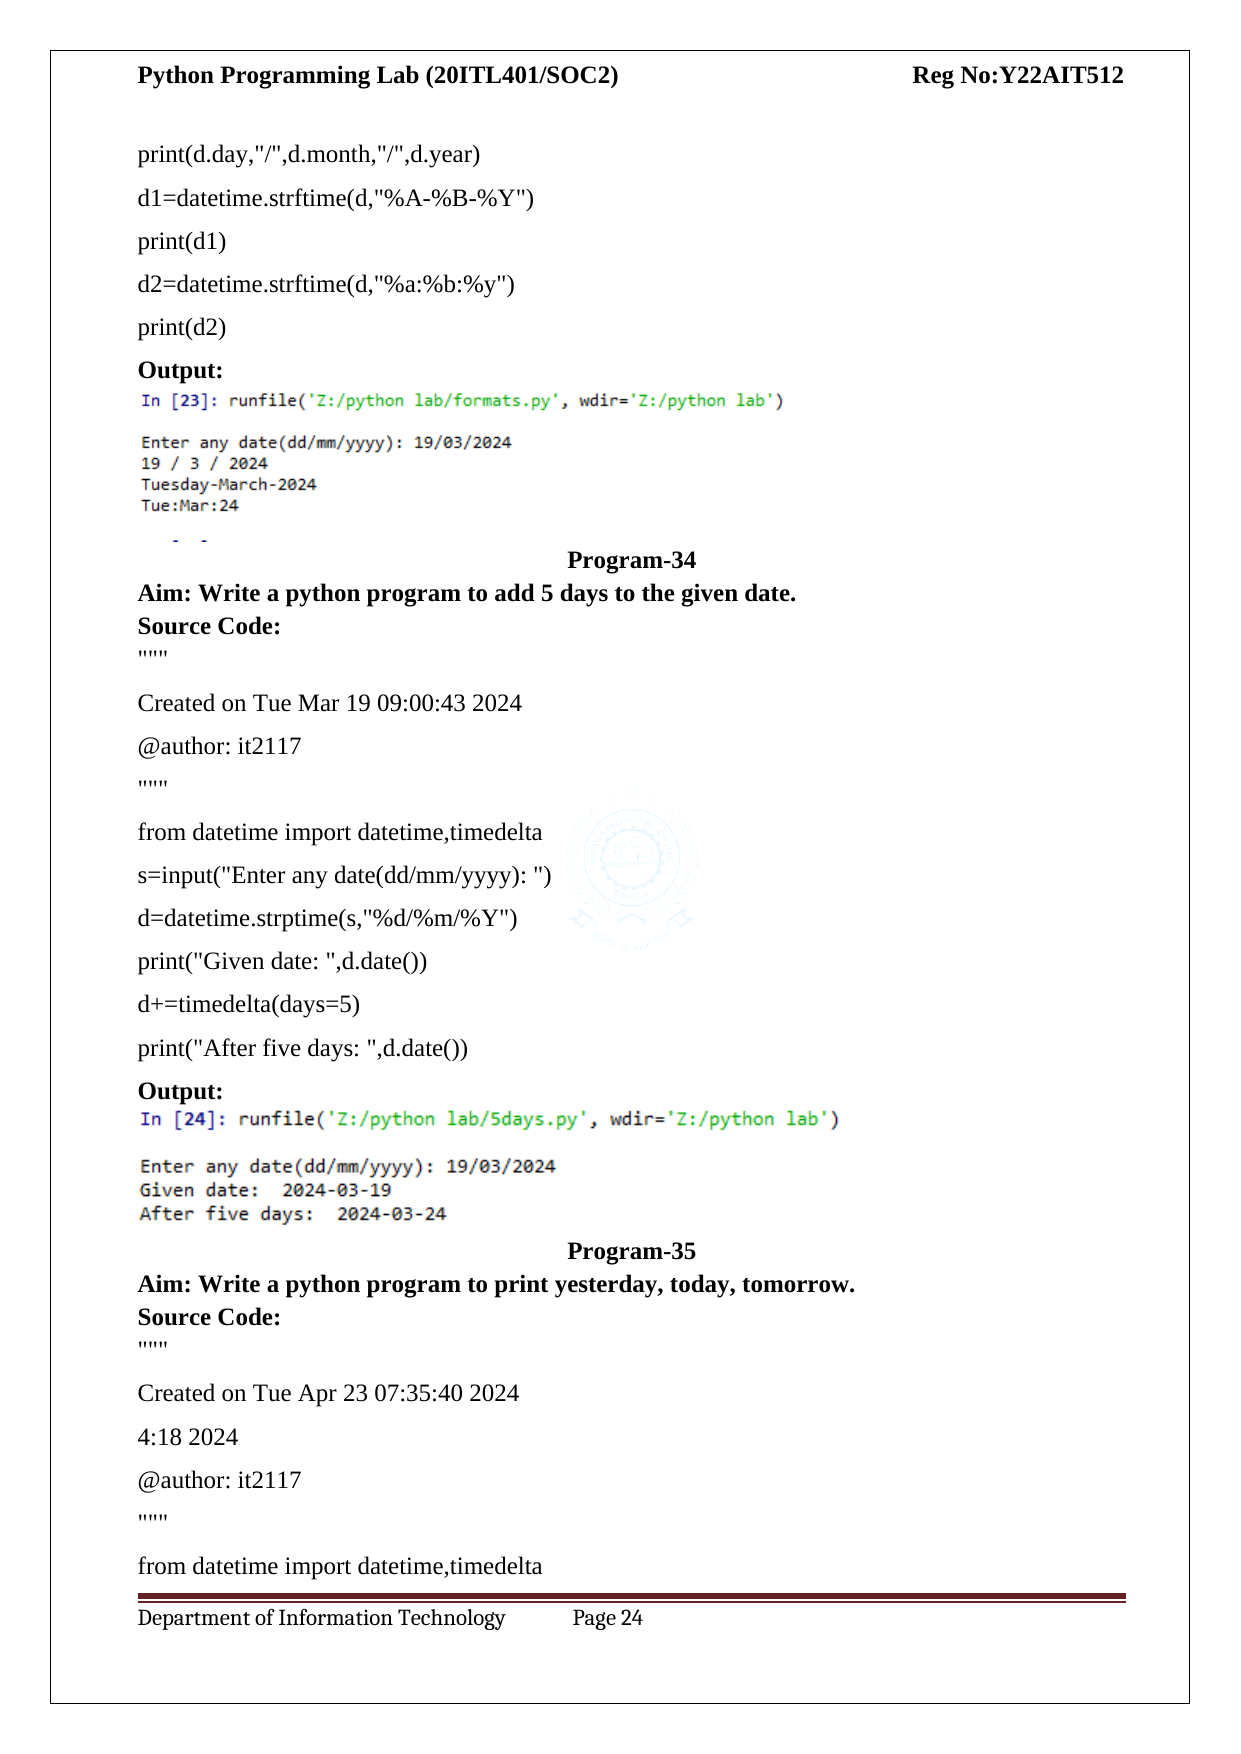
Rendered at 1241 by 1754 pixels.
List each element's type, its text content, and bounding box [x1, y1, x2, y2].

text print("Given date: ",d.date()) [137, 946, 1126, 975]
text d+=timedelta(days=5) [137, 989, 1126, 1018]
text d1=datetime.strftime(d,"%A-%B-%Y") [137, 183, 1126, 211]
text Source Code: [137, 611, 1126, 640]
text print(d.day,"/",d.month,"/",d.year) [137, 139, 1126, 168]
text Output: [137, 1076, 1126, 1104]
text Created on Tue Apr 23 07:35:40 2024 4:18 2024 [137, 1378, 1126, 1450]
text d2=datetime.strftime(d,"%a:%b:%y") [137, 269, 1126, 298]
text Source Code: [137, 1302, 1126, 1331]
text print(d1) [137, 226, 1126, 254]
text print("After five days: ",d.date()) [137, 1033, 1126, 1061]
picture [137, 1108, 850, 1233]
text from datetime import datetime,timedelta [137, 1551, 1126, 1580]
text s=input("Enter any date(dd/mm/yyyy): ") [137, 860, 1126, 889]
text @author: it2117 [137, 1465, 1126, 1493]
text Created on Tue Mar 19 09:00:43 2024 [137, 688, 1126, 716]
text Output: [137, 355, 1126, 384]
text Aim: Write a python program to add 5 days to the given date. [137, 578, 1126, 607]
text Program-35 [137, 1236, 1126, 1265]
text print(d2) [137, 312, 1126, 341]
text """ [137, 1335, 1126, 1364]
text """ [137, 1508, 1126, 1537]
text """ [137, 644, 1126, 673]
text d=datetime.strptime(s,"%d/%m/%Y") [137, 903, 1126, 932]
text Program-34 [137, 545, 1126, 574]
picture [137, 388, 825, 542]
text @author: it2117 [137, 731, 1126, 759]
text Aim: Write a python program to print yesterday, today, tomorrow. [137, 1269, 1126, 1298]
text """ [137, 774, 1126, 803]
text from datetime import datetime,timedelta [137, 817, 1126, 846]
